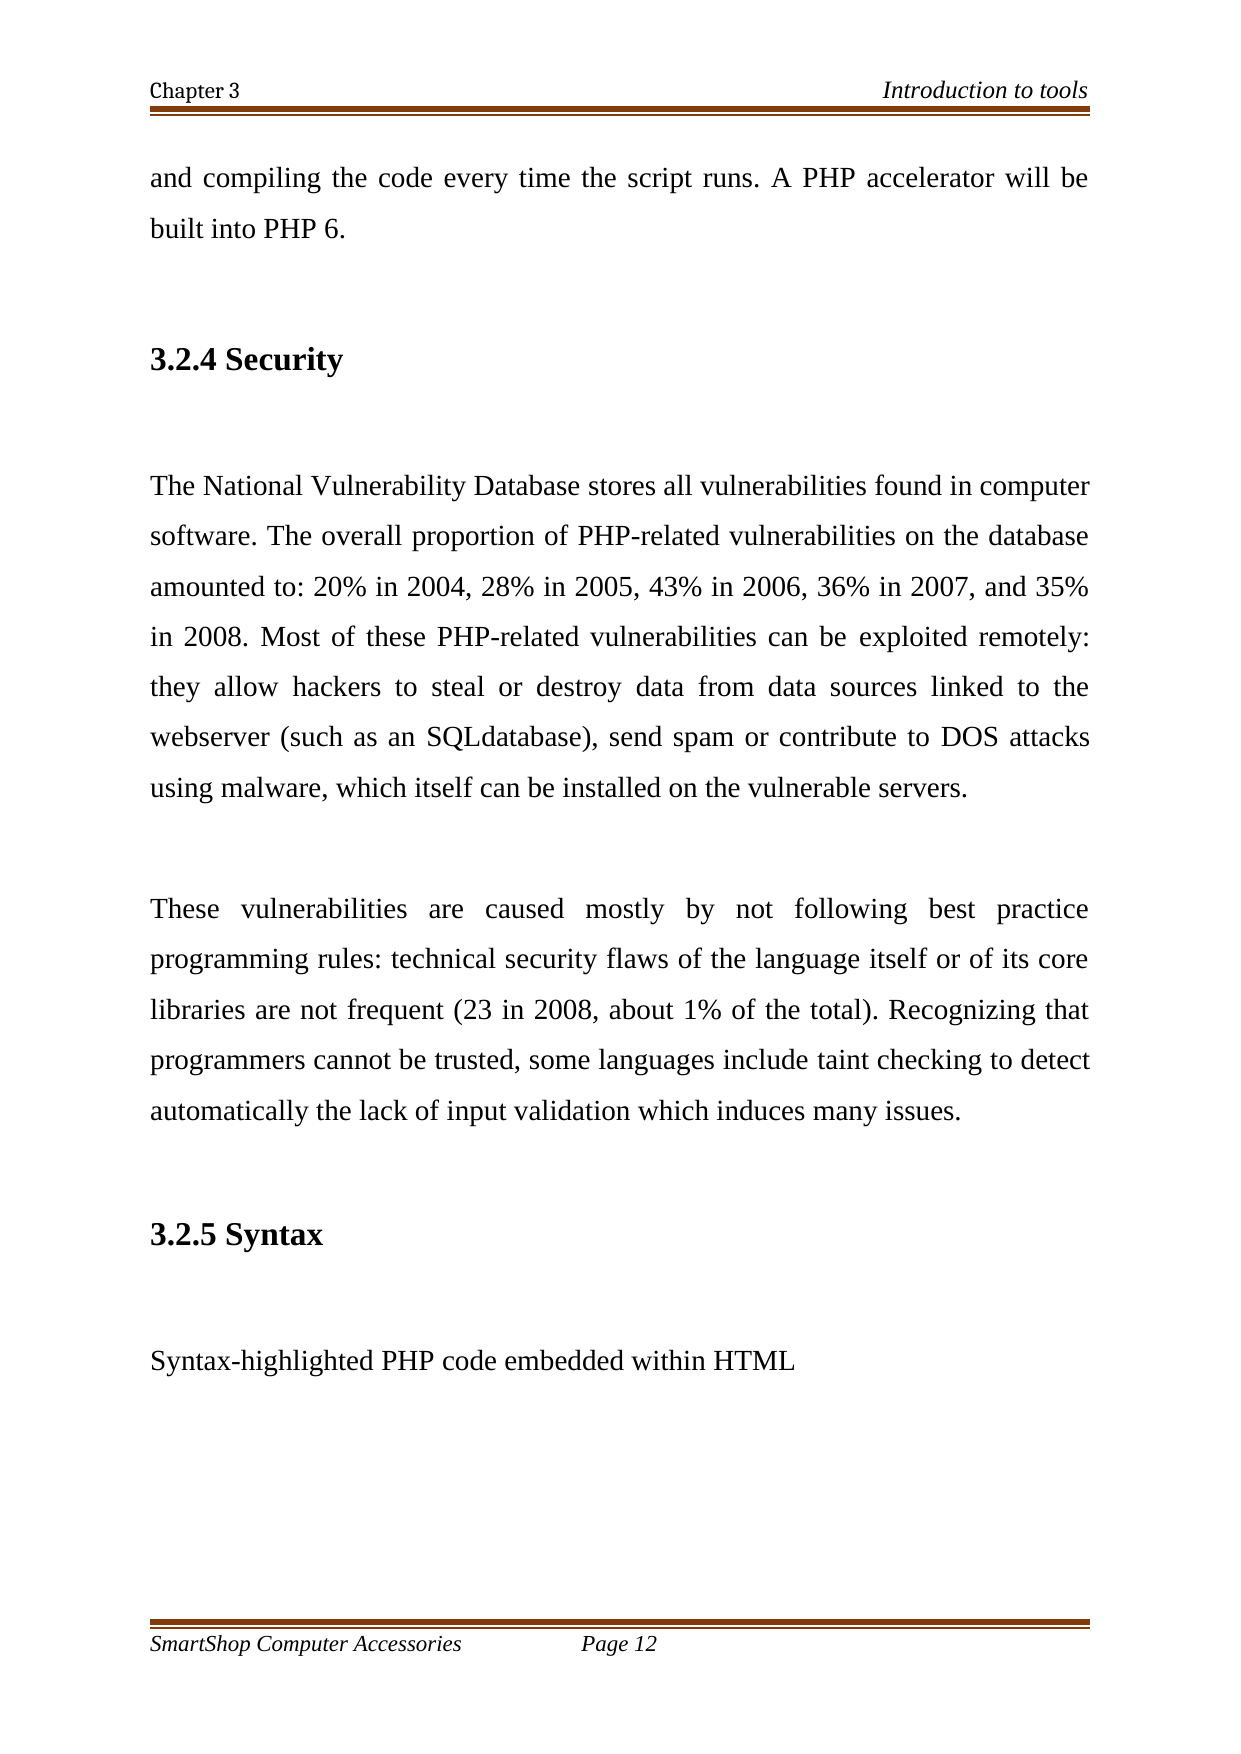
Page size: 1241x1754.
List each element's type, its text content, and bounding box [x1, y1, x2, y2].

text 3.2.4 Security [150, 339, 1090, 378]
text Syntax-highlighted PHP code embedded within HTML [150, 1343, 1090, 1376]
text These vulnerabilities are caused mostly by not following best practice programming rules: technical security flaws of the language itself or of its core libraries are not frequent (23 in 2008, about 1% of the total). Recognizing that programmers cannot be trusted, some languages include taint checking to detect automatically the lack of input validation which induces many issues. [150, 891, 1090, 1126]
text and compiling the code every time the script runs. A PHP accelerator will be built into PHP 6. [150, 160, 1090, 244]
text The National Vulnerability Database stores all vulnerabilities found in computer software. The overall proportion of PHP-related vulnerabilities on the database amounted to: 20% in 2004, 28% in 2005, 43% in 2006, 36% in 2007, and 35% in 2008. Most of these PHP-related vulnerabilities can be exploited remotely: they allow hackers to steal or destroy data from data sources linked to the webserver (such as an SQLdatabase), send spam or contribute to DOS attacks using malware, which itself can be installed on the vulnerable servers. [150, 468, 1090, 803]
text 3.2.5 Syntax [150, 1214, 1090, 1252]
